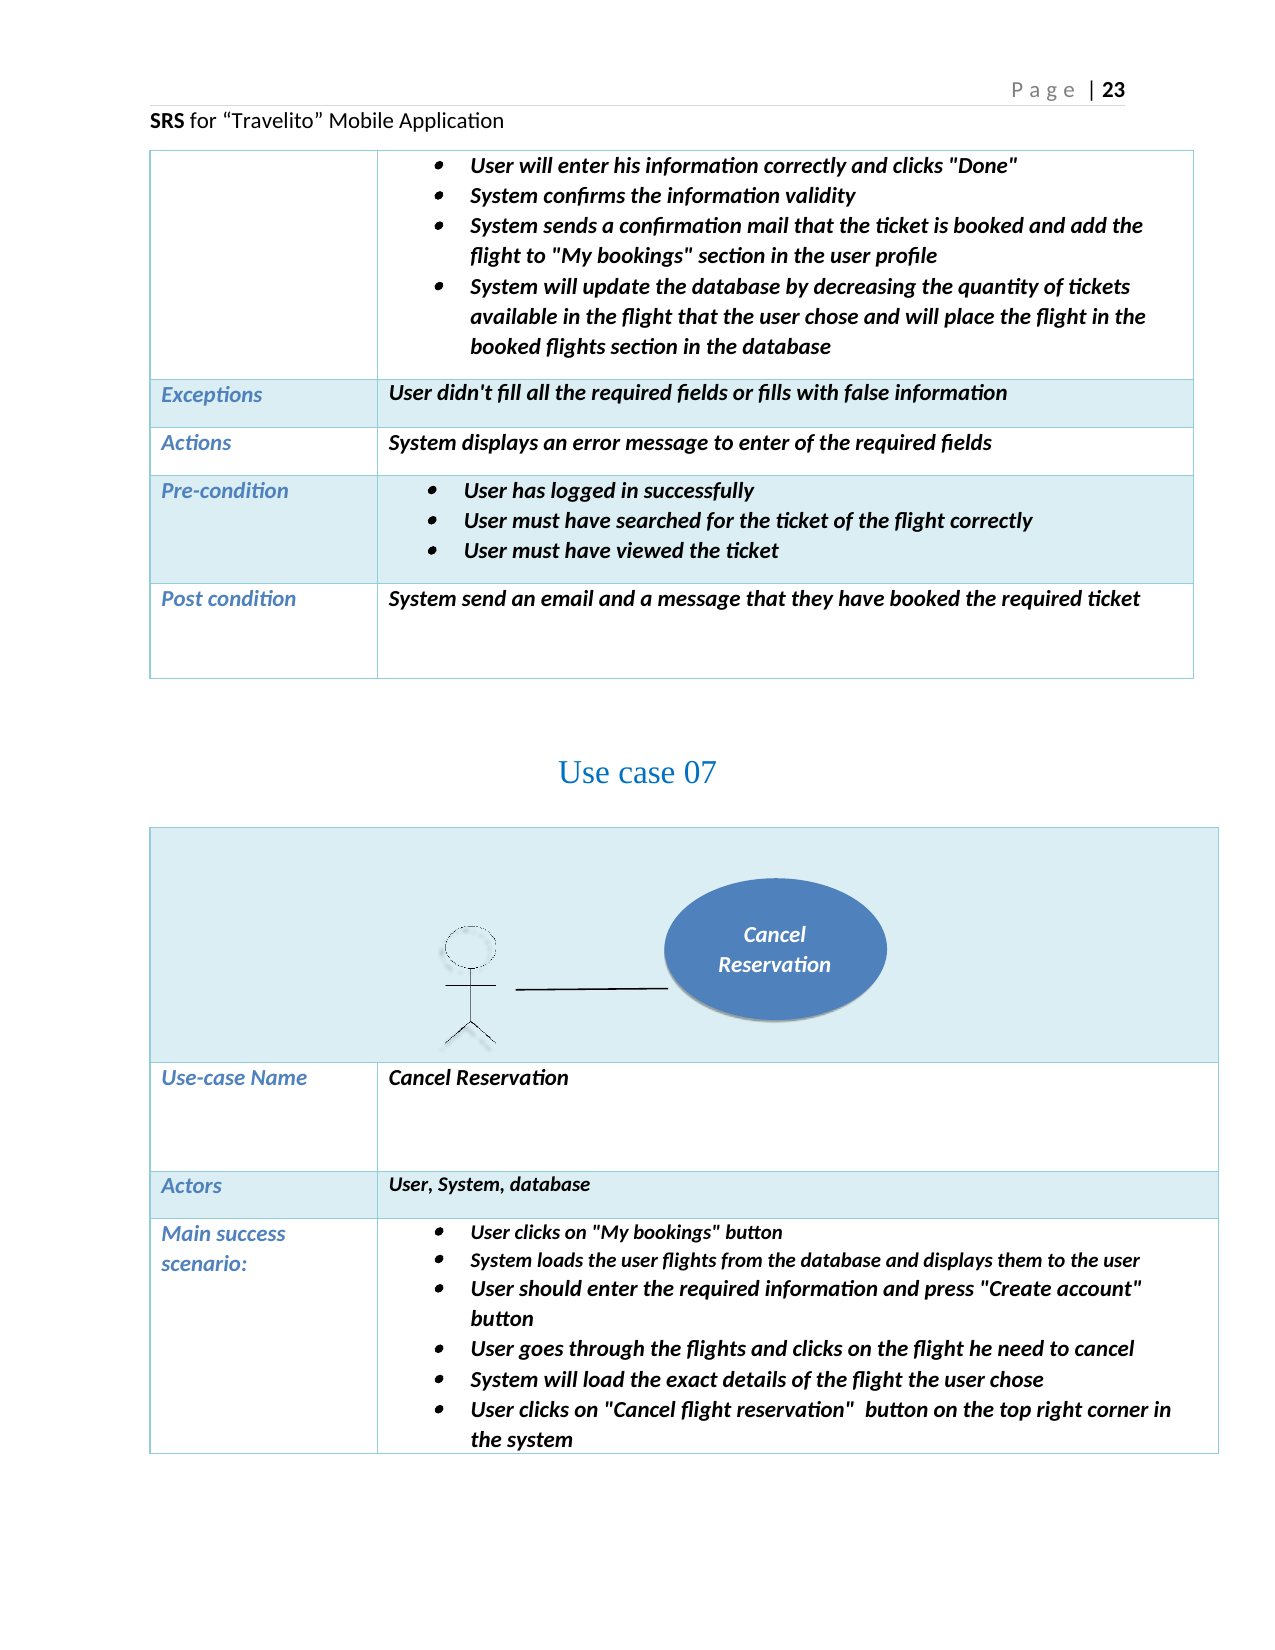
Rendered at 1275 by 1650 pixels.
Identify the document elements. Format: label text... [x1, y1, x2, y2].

table_cell System send an email and a message that they have booked the required ticket [378, 584, 1193, 678]
table_cell System displays an error message to enter of the required fields [378, 428, 1193, 475]
table_cell User, System, database [378, 1172, 1218, 1218]
table_cell Exceptions [151, 380, 377, 427]
table_cell Post condition [151, 584, 377, 678]
table_cell User didn't fill all the required fields or fills with false information [378, 380, 1193, 427]
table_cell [378, 151, 1193, 379]
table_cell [151, 1219, 377, 1453]
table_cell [378, 1219, 1218, 1453]
table_cell User has logged in successfully User must have searched for the ticket of the flight correctly User must have viewed the ticket [378, 476, 1193, 583]
table_header [151, 828, 1218, 1062]
table_cell Actors [151, 1172, 377, 1218]
table_cell Actions [151, 428, 377, 475]
table_cell Cancel Reservation [378, 1063, 1218, 1171]
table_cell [151, 151, 377, 379]
table_cell Pre-condition [151, 476, 377, 583]
text Use case 07 [150, 753, 1125, 791]
picture [441, 924, 500, 1046]
table_cell Use-case Name [151, 1063, 377, 1171]
